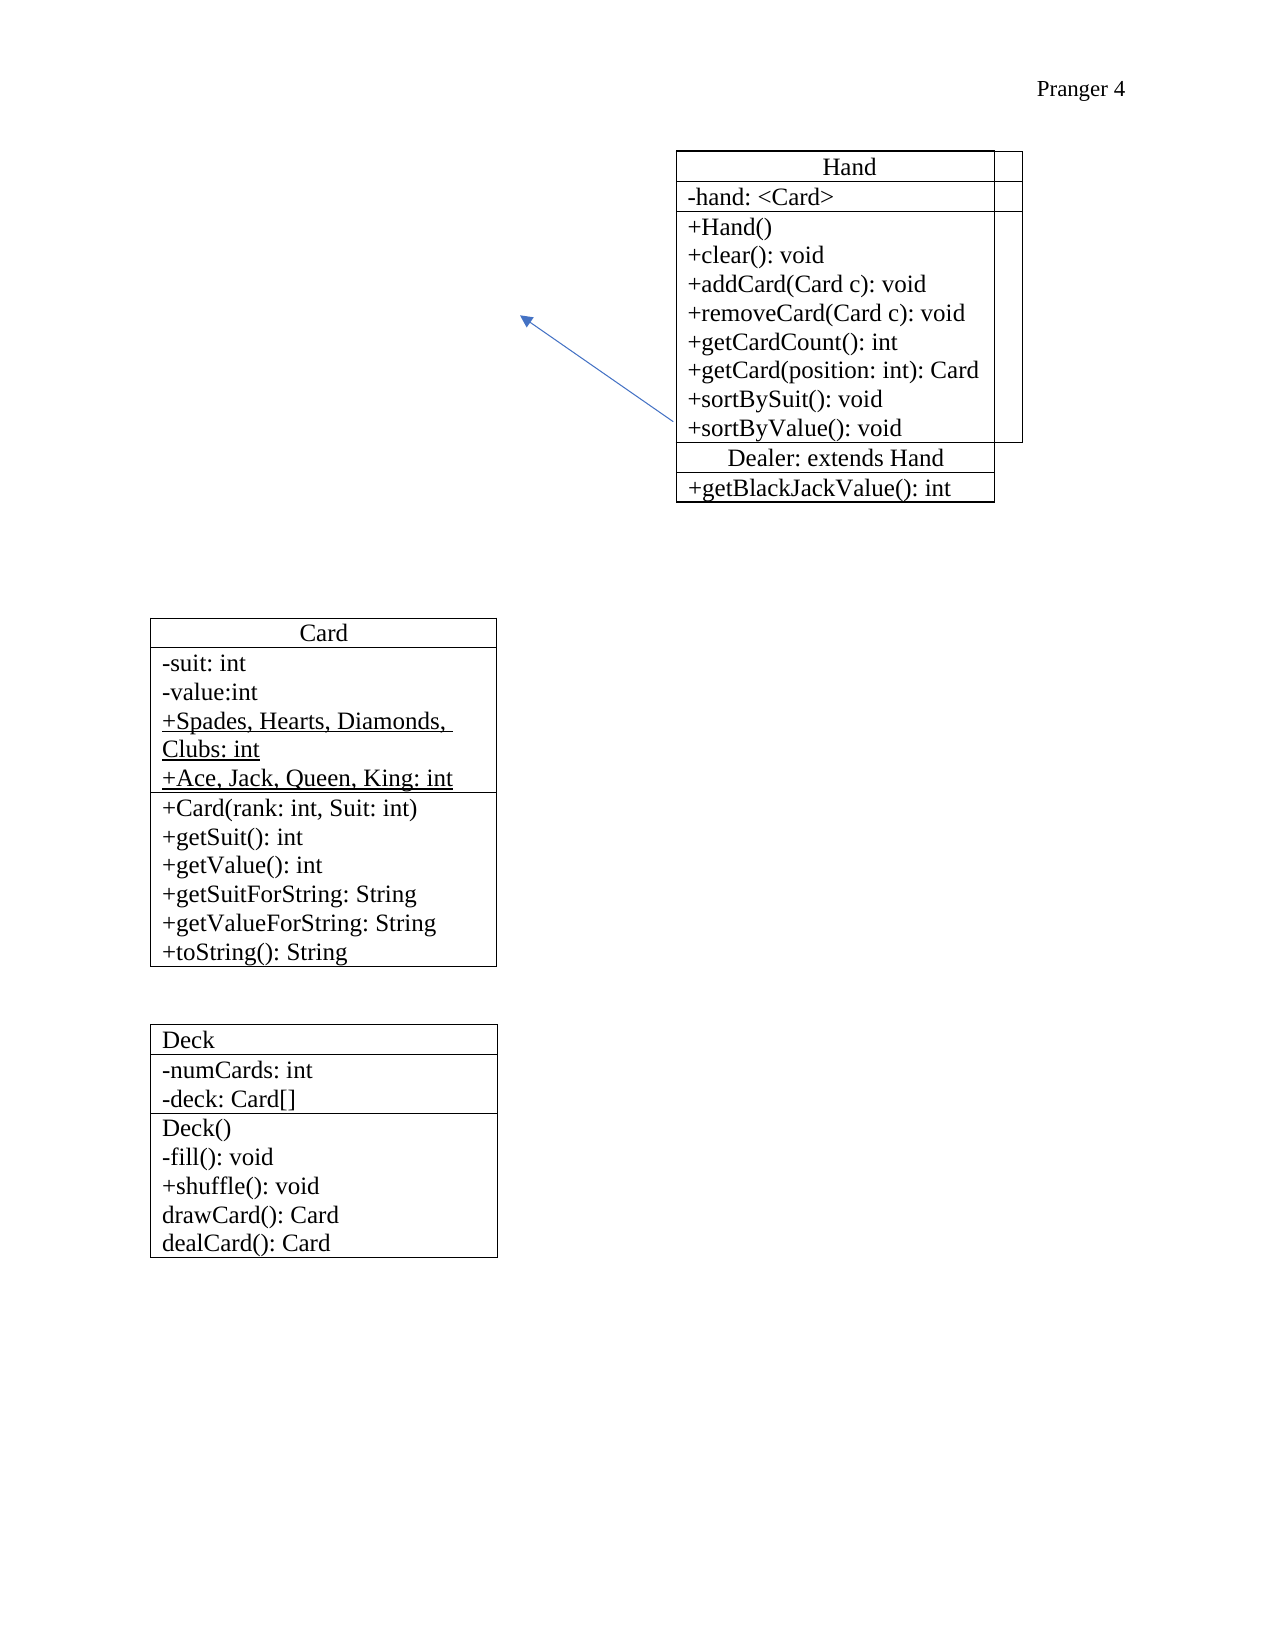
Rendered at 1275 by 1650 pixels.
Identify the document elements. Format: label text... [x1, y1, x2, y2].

table_cell -numCards: int -deck: Card[] [151, 1055, 497, 1112]
table_header Card [151, 619, 496, 647]
table_cell +getBlackJackValue(): int [677, 473, 994, 501]
table_header Hand [677, 152, 1022, 181]
table_cell +Hand() +clear(): void +addCard(Card c): void +removeCard(Card c): void +getCardCount(): int +getCard(position: int): Card +sortBySuit(): void +sortByValue(): void [677, 212, 1022, 442]
table_header Deck [151, 1025, 497, 1054]
table_cell +Card(rank: int, Suit: int) +getSuit(): int +getValue(): int +getSuitForString: String +getValueForString: String +toString(): String [151, 793, 496, 966]
table_cell Deck() -fill(): void +shuffle(): void drawCard(): Card dealCard(): Card [151, 1114, 497, 1257]
table_header Dealer: extends Hand [677, 443, 994, 472]
table_cell -hand: <Card> [677, 182, 1022, 211]
table_cell -suit: int -value:int +Spades, Hearts, Diamonds, Clubs: int +Ace, Jack, Queen, King: int [151, 648, 496, 792]
